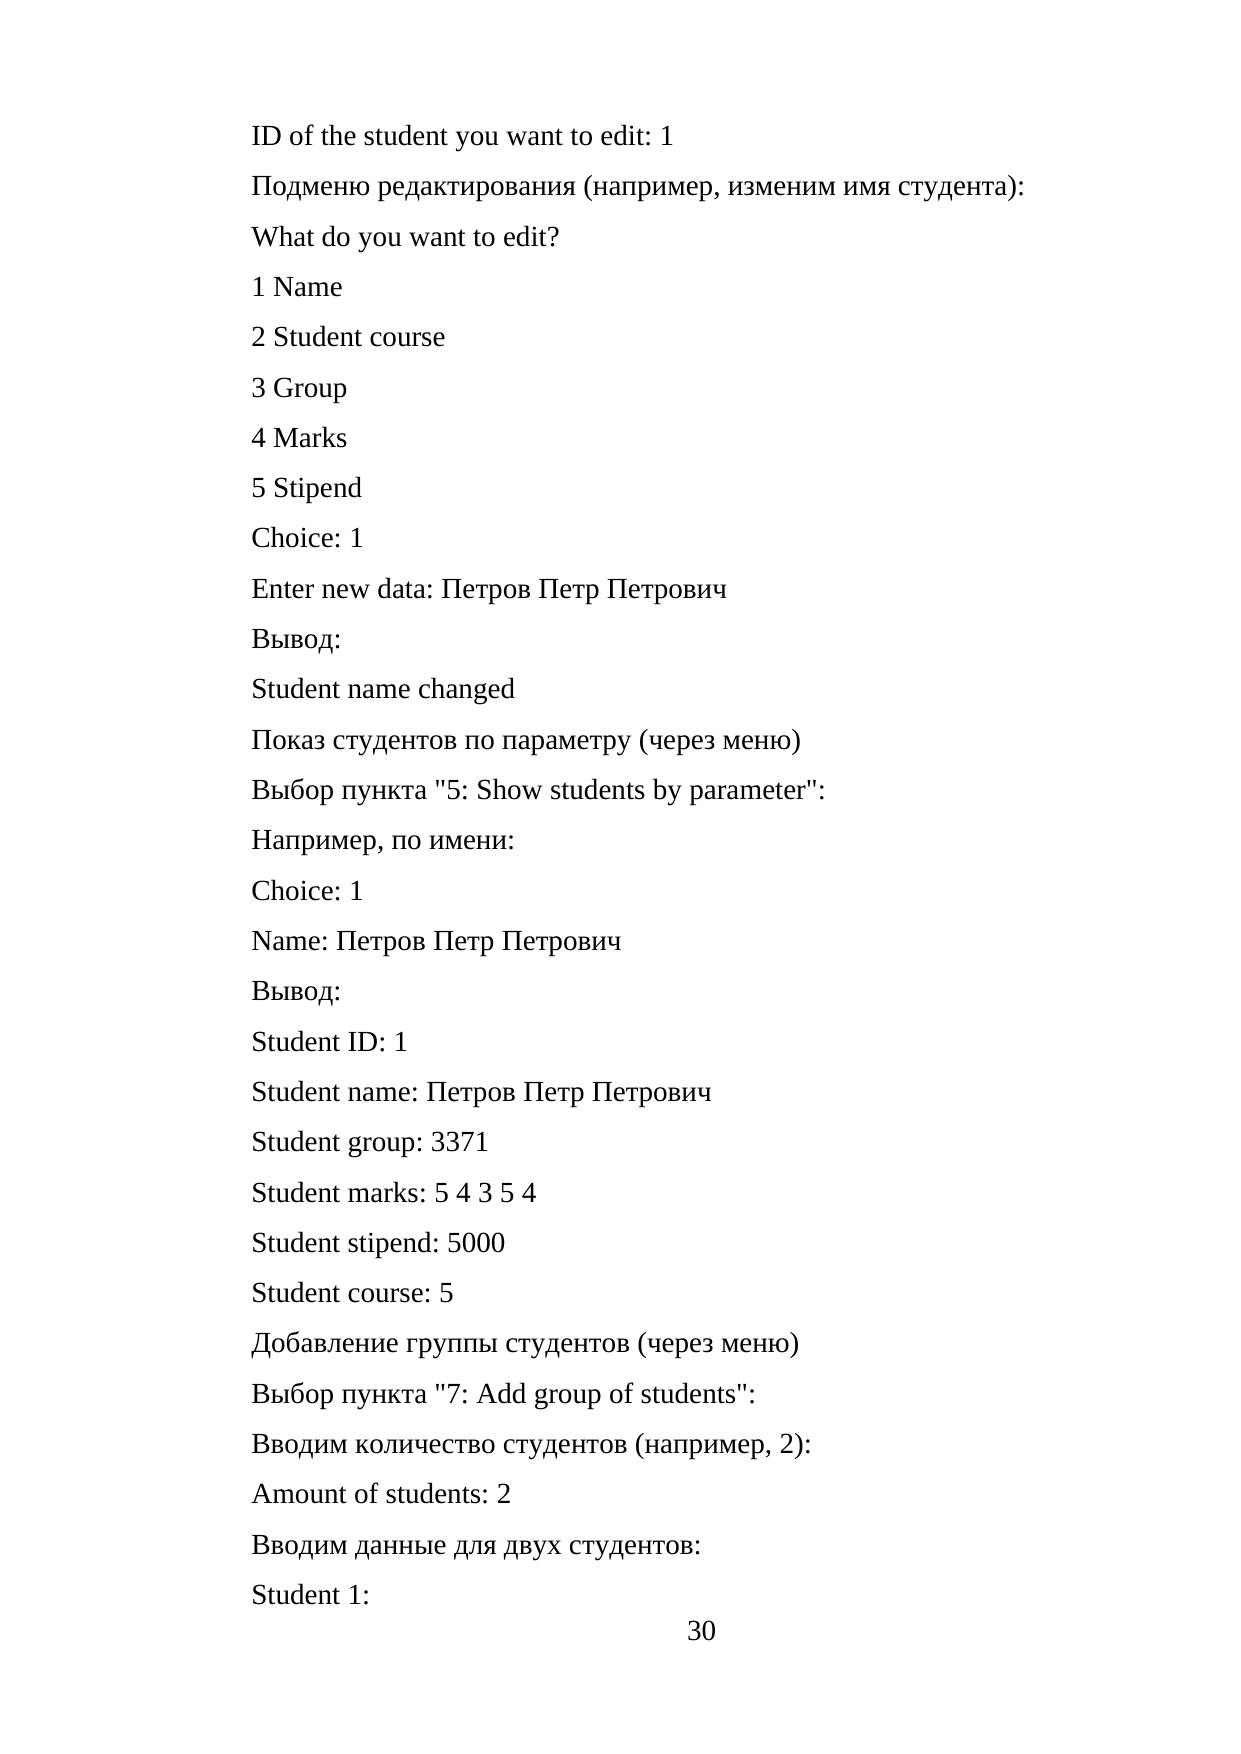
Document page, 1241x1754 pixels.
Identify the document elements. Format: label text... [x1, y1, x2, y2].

text 4 Marks [177, 420, 1152, 453]
text 2 Student course [177, 319, 1152, 353]
text Выбор пункта "5: Show students by parameter": [177, 772, 1152, 806]
text Student stipend: 5000 [177, 1225, 1152, 1258]
text Вводим количество студентов (например, 2): [177, 1426, 1152, 1460]
text Student name changed [177, 672, 1152, 705]
text Name: Петров Петр Петрович [177, 923, 1152, 957]
text 1 Name [177, 269, 1152, 303]
text Amount of students: 2 [177, 1477, 1152, 1510]
text ID of the student you want to edit: 1 [177, 118, 1152, 152]
text Выбор пункта "7: Add group of students": [177, 1376, 1152, 1409]
text Например, по имени: [177, 822, 1152, 856]
text 5 Stipend [177, 470, 1152, 504]
text Student ID: 1 [177, 1024, 1152, 1057]
text Choice: 1 [177, 521, 1152, 554]
text Enter new data: Петров Петр Петрович [177, 571, 1152, 604]
text Student group: 3371 [177, 1124, 1152, 1158]
text 3 Group [177, 370, 1152, 403]
text Student marks: 5 4 3 5 4 [177, 1175, 1152, 1208]
text Вывод: [177, 973, 1152, 1007]
text Подменю редактирования (например, изменим имя студента): [177, 168, 1152, 202]
text Student name: Петров Петр Петрович [177, 1074, 1152, 1108]
text Choice: 1 [177, 873, 1152, 906]
text Вывод: [177, 621, 1152, 655]
text Добавление группы студентов (через меню) [177, 1326, 1152, 1359]
text Показ студентов по параметру (через меню) [177, 722, 1152, 755]
text Вводим данные для двух студентов: [177, 1527, 1152, 1560]
text Student course: 5 [177, 1275, 1152, 1309]
text What do you want to edit? [177, 219, 1152, 252]
text Student 1: [177, 1577, 1152, 1611]
